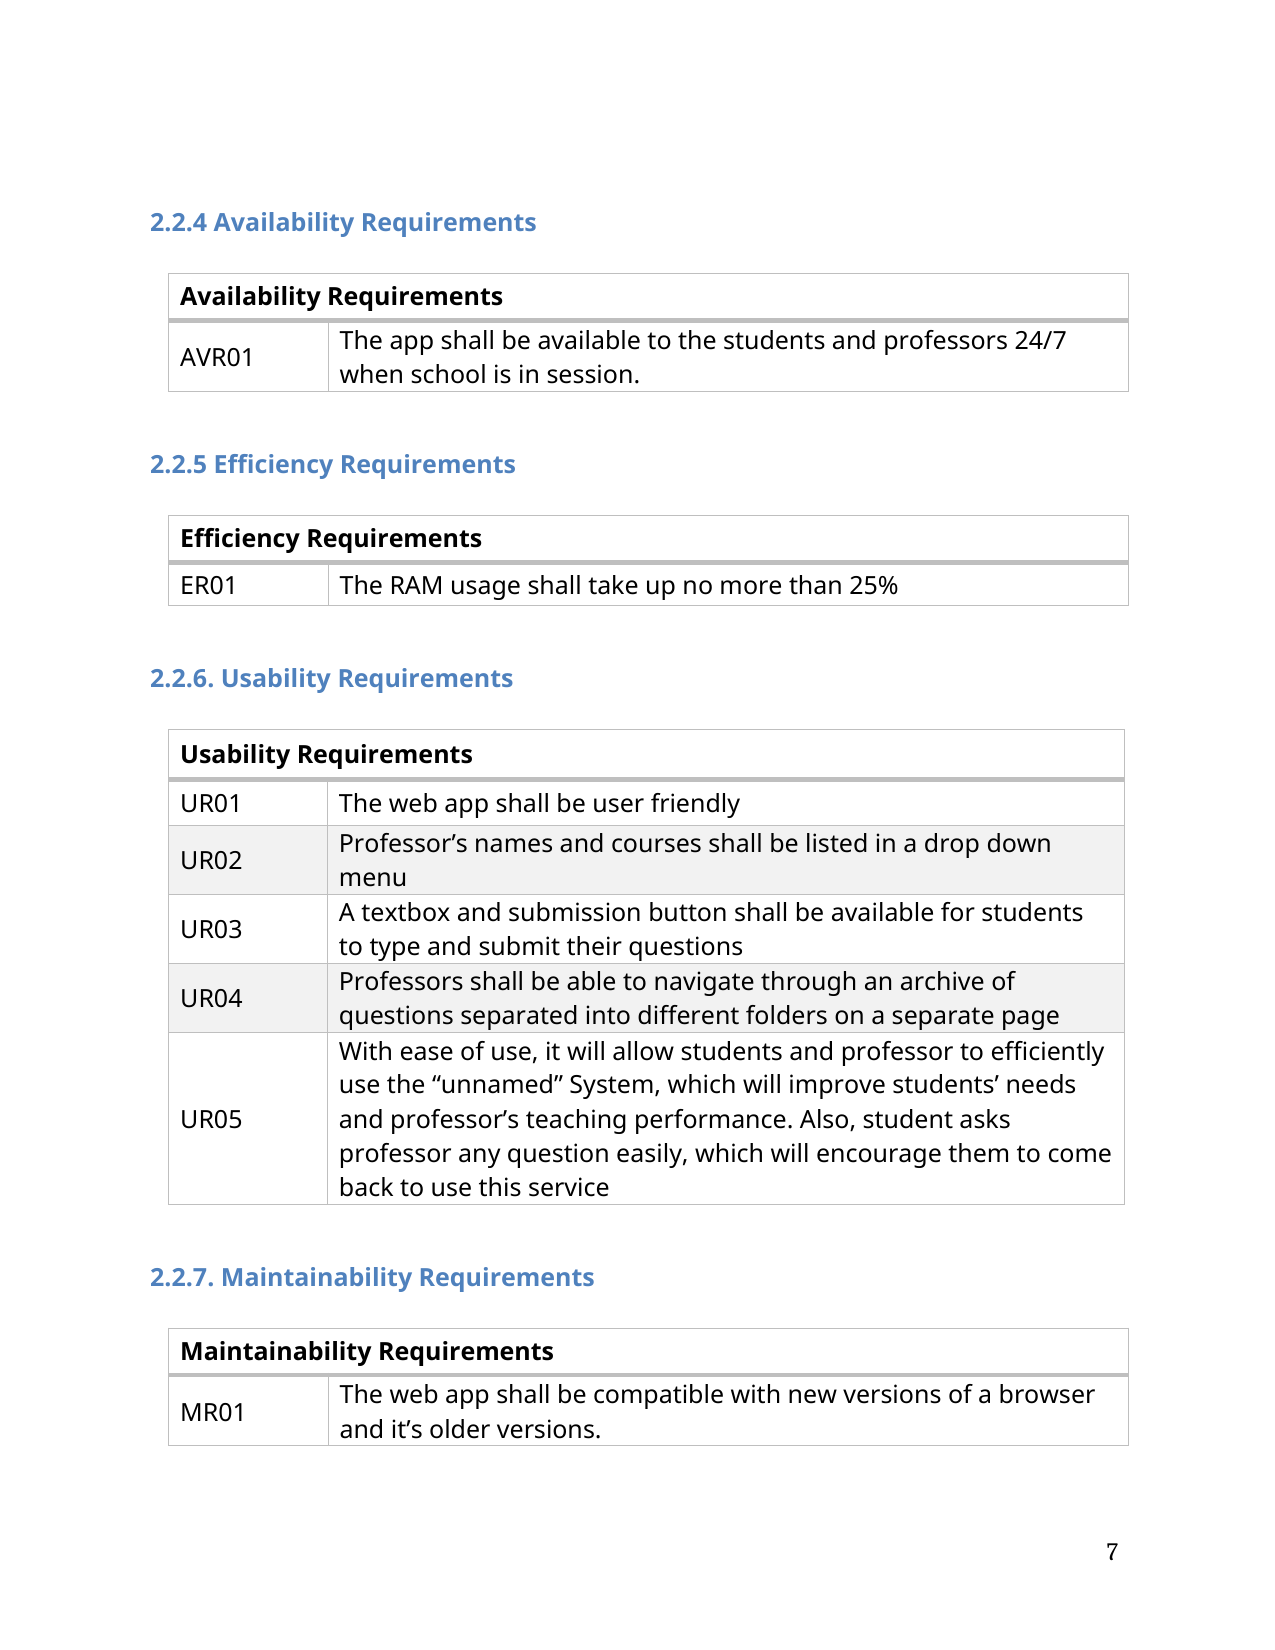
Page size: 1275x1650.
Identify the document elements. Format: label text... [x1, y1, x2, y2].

table_cell ER01 [169, 565, 328, 605]
table_cell UR04 [169, 964, 327, 1032]
table_cell The app shall be available to the students and professors 24/7 when school is in session. [329, 323, 1128, 391]
table_header Efficiency Requirements [169, 516, 1128, 560]
table_cell The web app shall be compatible with new versions of a browser and it’s older versions. [329, 1377, 1128, 1445]
table_cell The web app shall be user friendly [328, 782, 1124, 824]
table_cell Professor’s names and courses shall be listed in a drop down menu [328, 826, 1124, 894]
subtitle 2.2.6. Usability Requirements [150, 661, 1125, 695]
table_header Maintainability Requirements [169, 1329, 1128, 1372]
table_cell UR01 [169, 782, 327, 824]
table_cell MR01 [169, 1377, 328, 1445]
table_cell Professors shall be able to navigate through an archive of questions separated into different folders on a separate page [328, 964, 1124, 1032]
table_cell UR03 [169, 895, 327, 963]
table_cell UR02 [169, 826, 327, 894]
table_header Availability Requirements [169, 274, 1128, 318]
table_cell A textbox and submission button shall be available for students to type and submit their questions [328, 895, 1124, 963]
table_cell UR05 [169, 1033, 327, 1203]
table_cell The RAM usage shall take up no more than 25% [329, 565, 1128, 605]
table_header Usability Requirements [169, 730, 1124, 777]
table_cell AVR01 [169, 323, 328, 391]
subtitle 2.2.7. Maintainability Requirements [150, 1259, 1125, 1293]
subtitle 2.2.5 Efficiency Requirements [150, 447, 1125, 481]
subtitle 2.2.4 Availability Requirements [150, 205, 1125, 239]
table_cell With ease of use, it will allow students and professor to efficiently use the “unnamed” System, which will improve students’ needs and professor’s teaching performance. Also, student asks professor any question easily, which will encourage them to come back to use this service [328, 1033, 1124, 1203]
